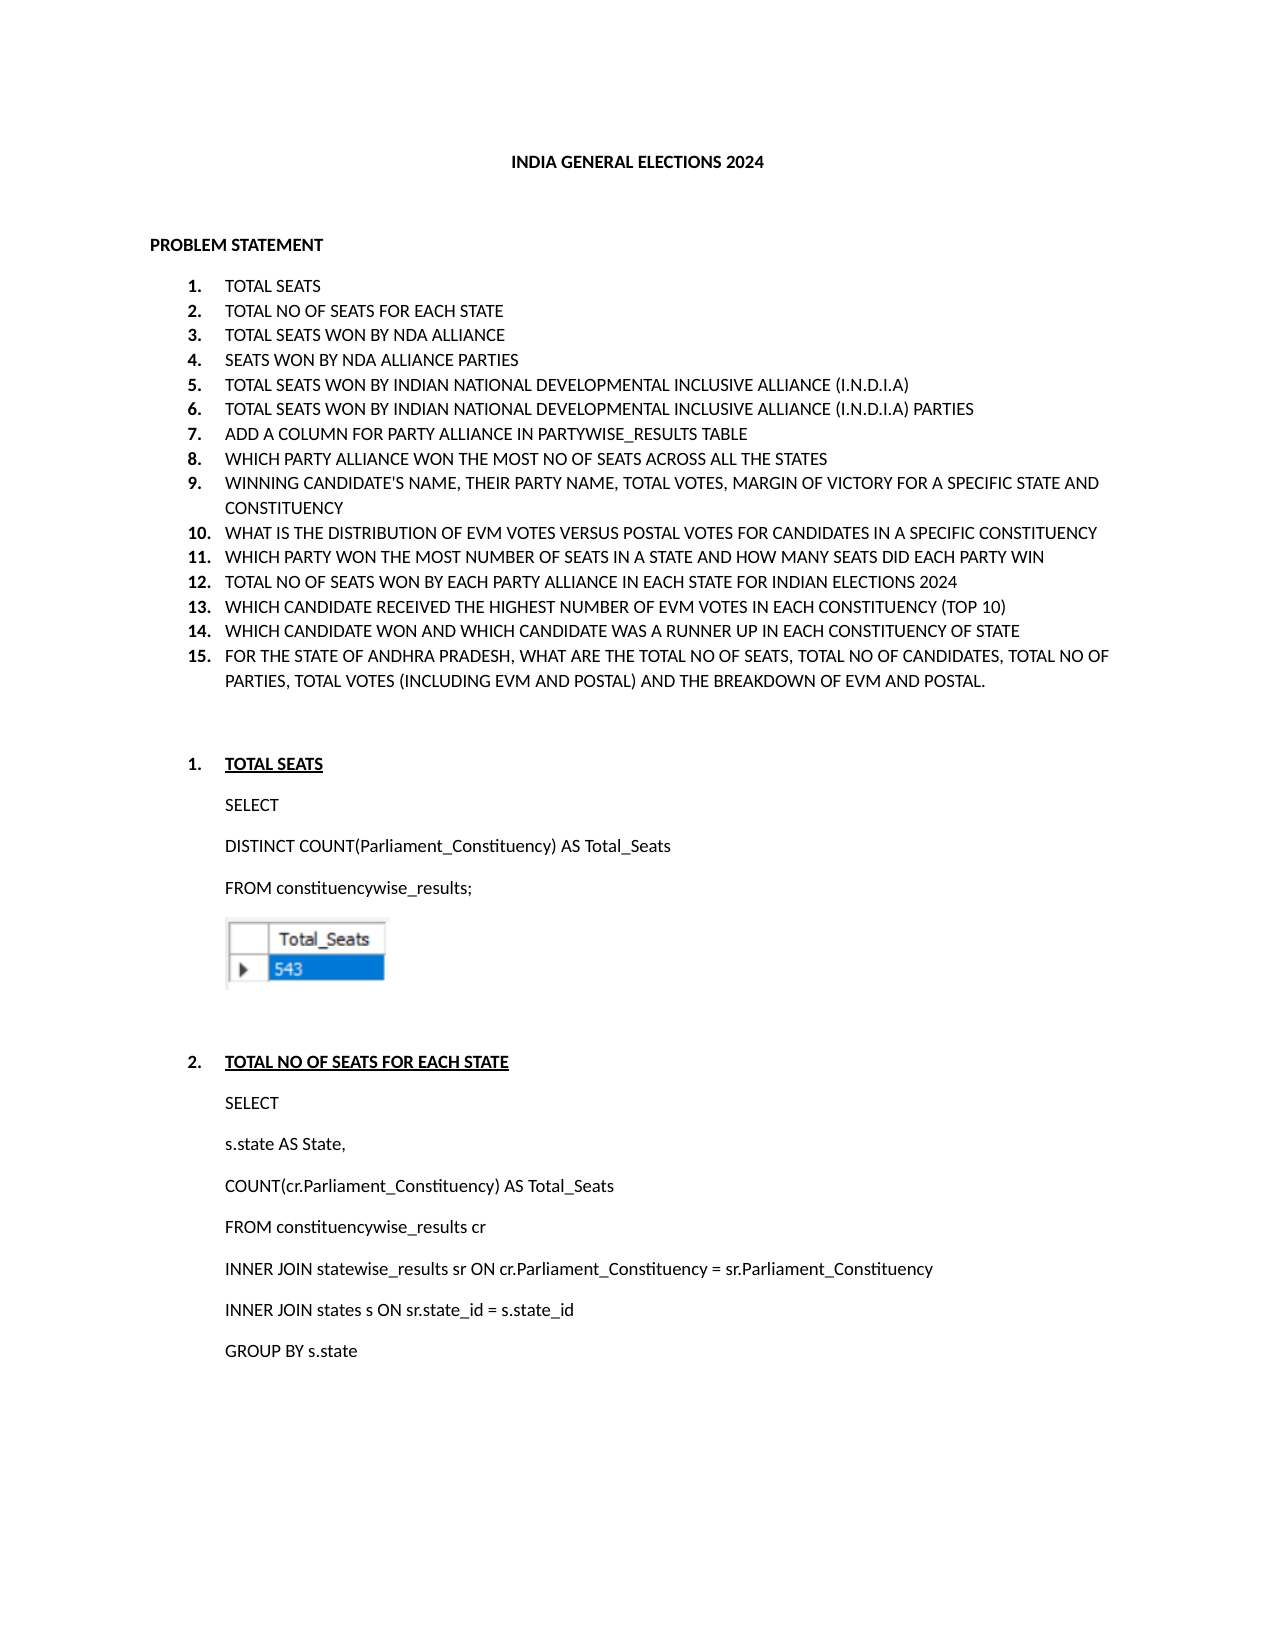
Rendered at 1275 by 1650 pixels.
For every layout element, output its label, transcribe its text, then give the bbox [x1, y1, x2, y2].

list TOTAL NO OF SEATS WON BY EACH PARTY ALLIANCE IN EACH STATE FOR INDIAN ELECTIONS 2024 [187, 570, 1125, 593]
list WHICH PARTY WON THE MOST NUMBER OF SEATS IN A STATE AND HOW MANY SEATS DID EACH PARTY WIN [187, 546, 1125, 568]
list ADD A COLUMN FOR PARTY ALLIANCE IN PARTYWISE_RESULTS TABLE [187, 422, 1125, 445]
list WHAT IS THE DISTRIBUTION OF EVM VOTES VERSUS POSTAL VOTES FOR CANDIDATES IN A SPECIFIC CONSTITUENCY [187, 521, 1125, 544]
list TOTAL SEATS WON BY INDIAN NATIONAL DEVELOPMENTAL INCLUSIVE ALLIANCE (I.N.D.I.A) [187, 373, 1125, 396]
text s.state AS State, [225, 1133, 1125, 1156]
text INNER JOIN statewise_results sr ON cr.Parliament_Constituency = sr.Parliament_Constituency [225, 1257, 1125, 1279]
text INDIA GENERAL ELECTIONS 2024 [150, 150, 1125, 173]
text INNER JOIN states s ON sr.state_id = s.state_id [225, 1298, 1125, 1321]
list WHICH CANDIDATE WON AND WHICH CANDIDATE WAS A RUNNER UP IN EACH CONSTITUENCY OF STATE [187, 620, 1125, 643]
text DISTINCT COUNT(Parliament_Constituency) AS Total_Seats [225, 834, 1125, 857]
text SELECT [225, 1091, 1125, 1114]
picture [225, 917, 390, 990]
list TOTAL SEATS [187, 274, 1125, 297]
text FROM constituencywise_results; [225, 876, 1125, 899]
list TOTAL NO OF SEATS FOR EACH STATE [187, 299, 1125, 322]
list SEATS WON BY NDA ALLIANCE PARTIES [187, 348, 1125, 371]
list WHICH CANDIDATE RECEIVED THE HIGHEST NUMBER OF EVM VOTES IN EACH CONSTITUENCY (TOP 10) [187, 595, 1125, 618]
list WINNING CANDIDATE'S NAME, THEIR PARTY NAME, TOTAL VOTES, MARGIN OF VICTORY FOR A SPECIFIC STATE AND CONSTITUENCY [187, 472, 1125, 519]
text COUNT(cr.Parliament_Constituency) AS Total_Seats [225, 1174, 1125, 1197]
list TOTAL NO OF SEATS FOR EACH STATE [187, 1050, 1125, 1073]
text PROBLEM STATEMENT [150, 233, 1125, 256]
list TOTAL SEATS WON BY NDA ALLIANCE [187, 323, 1125, 346]
text SELECT [225, 793, 1125, 816]
list TOTAL SEATS [187, 752, 1125, 775]
text FROM constituencywise_results cr [225, 1215, 1125, 1238]
list TOTAL SEATS WON BY INDIAN NATIONAL DEVELOPMENTAL INCLUSIVE ALLIANCE (I.N.D.I.A) PARTIES [187, 397, 1125, 420]
list WHICH PARTY ALLIANCE WON THE MOST NO OF SEATS ACROSS ALL THE STATES [187, 447, 1125, 470]
text GROUP BY s.state [225, 1339, 1125, 1362]
list FOR THE STATE OF ANDHRA PRADESH, WHAT ARE THE TOTAL NO OF SEATS, TOTAL NO OF CANDIDATES, TOTAL NO OF PARTIES, TOTAL VOTES (INCLUDING EVM AND POSTAL) AND THE BREAKDOWN OF EVM AND POSTAL. [187, 644, 1125, 692]
